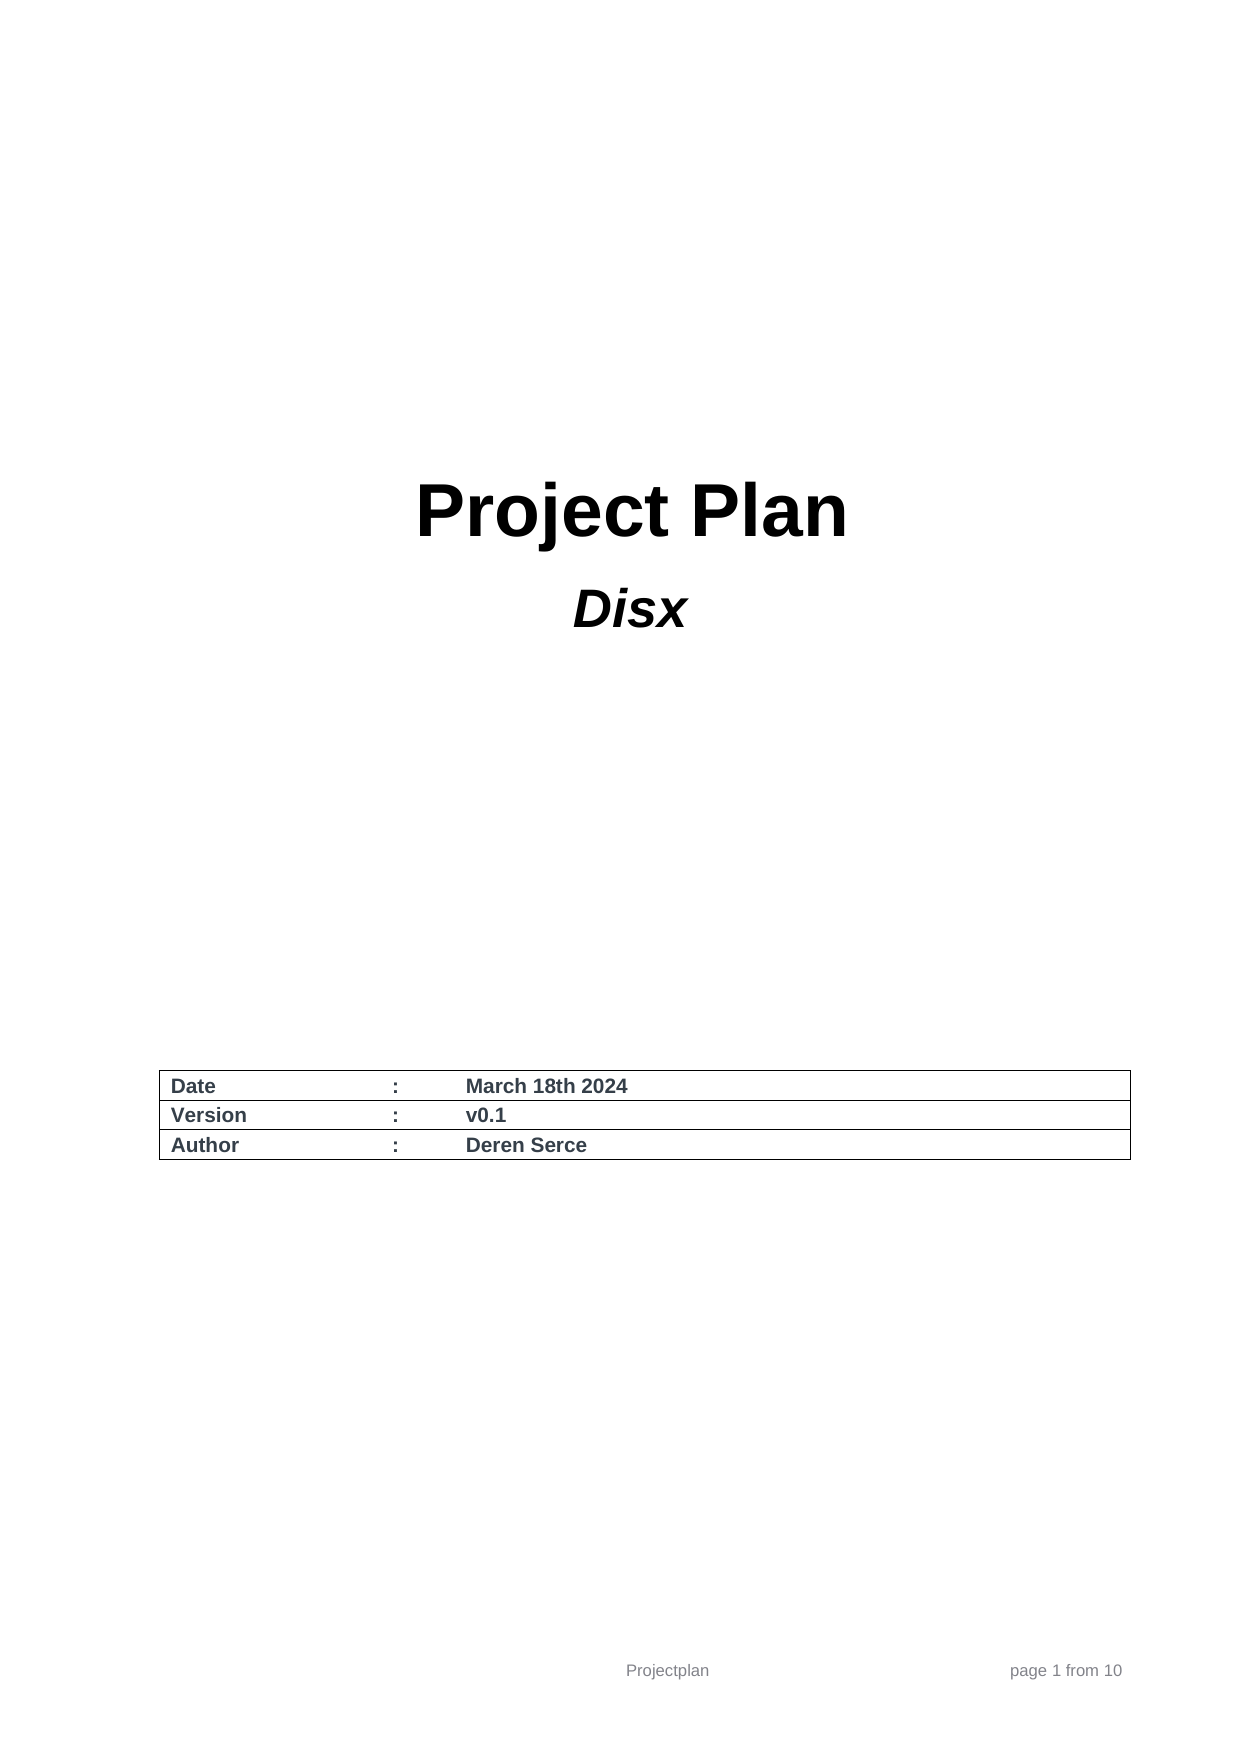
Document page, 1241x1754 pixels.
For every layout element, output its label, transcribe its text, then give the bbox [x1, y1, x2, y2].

table_cell Version : v0.1 [160, 1101, 1130, 1129]
table_cell Author : Deren Serce [160, 1130, 1130, 1159]
text Disx [148, 577, 1117, 639]
table_header Date : March 18th 2024 [160, 1071, 1130, 1100]
text Project Plan [148, 466, 1117, 553]
